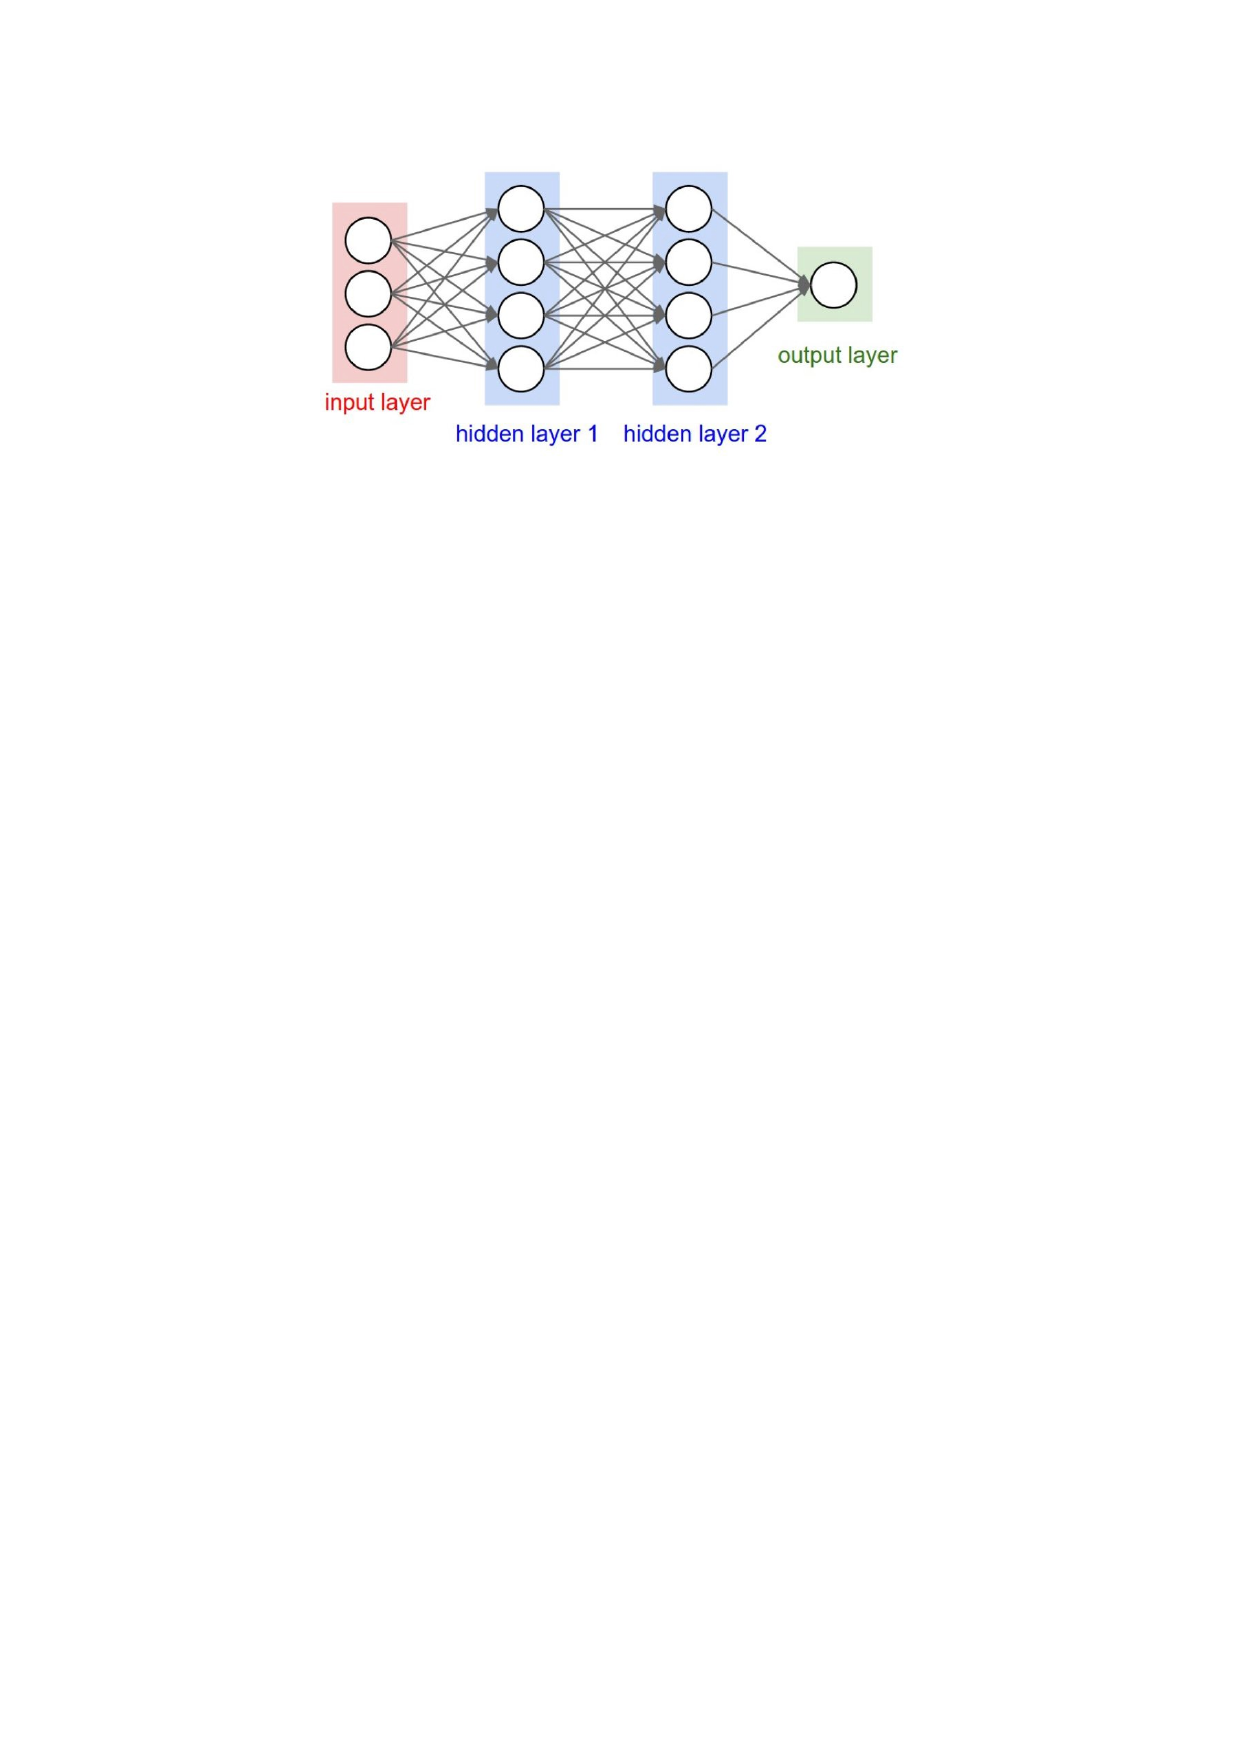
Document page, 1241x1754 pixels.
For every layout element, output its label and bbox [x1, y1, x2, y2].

picture [320, 147, 920, 457]
